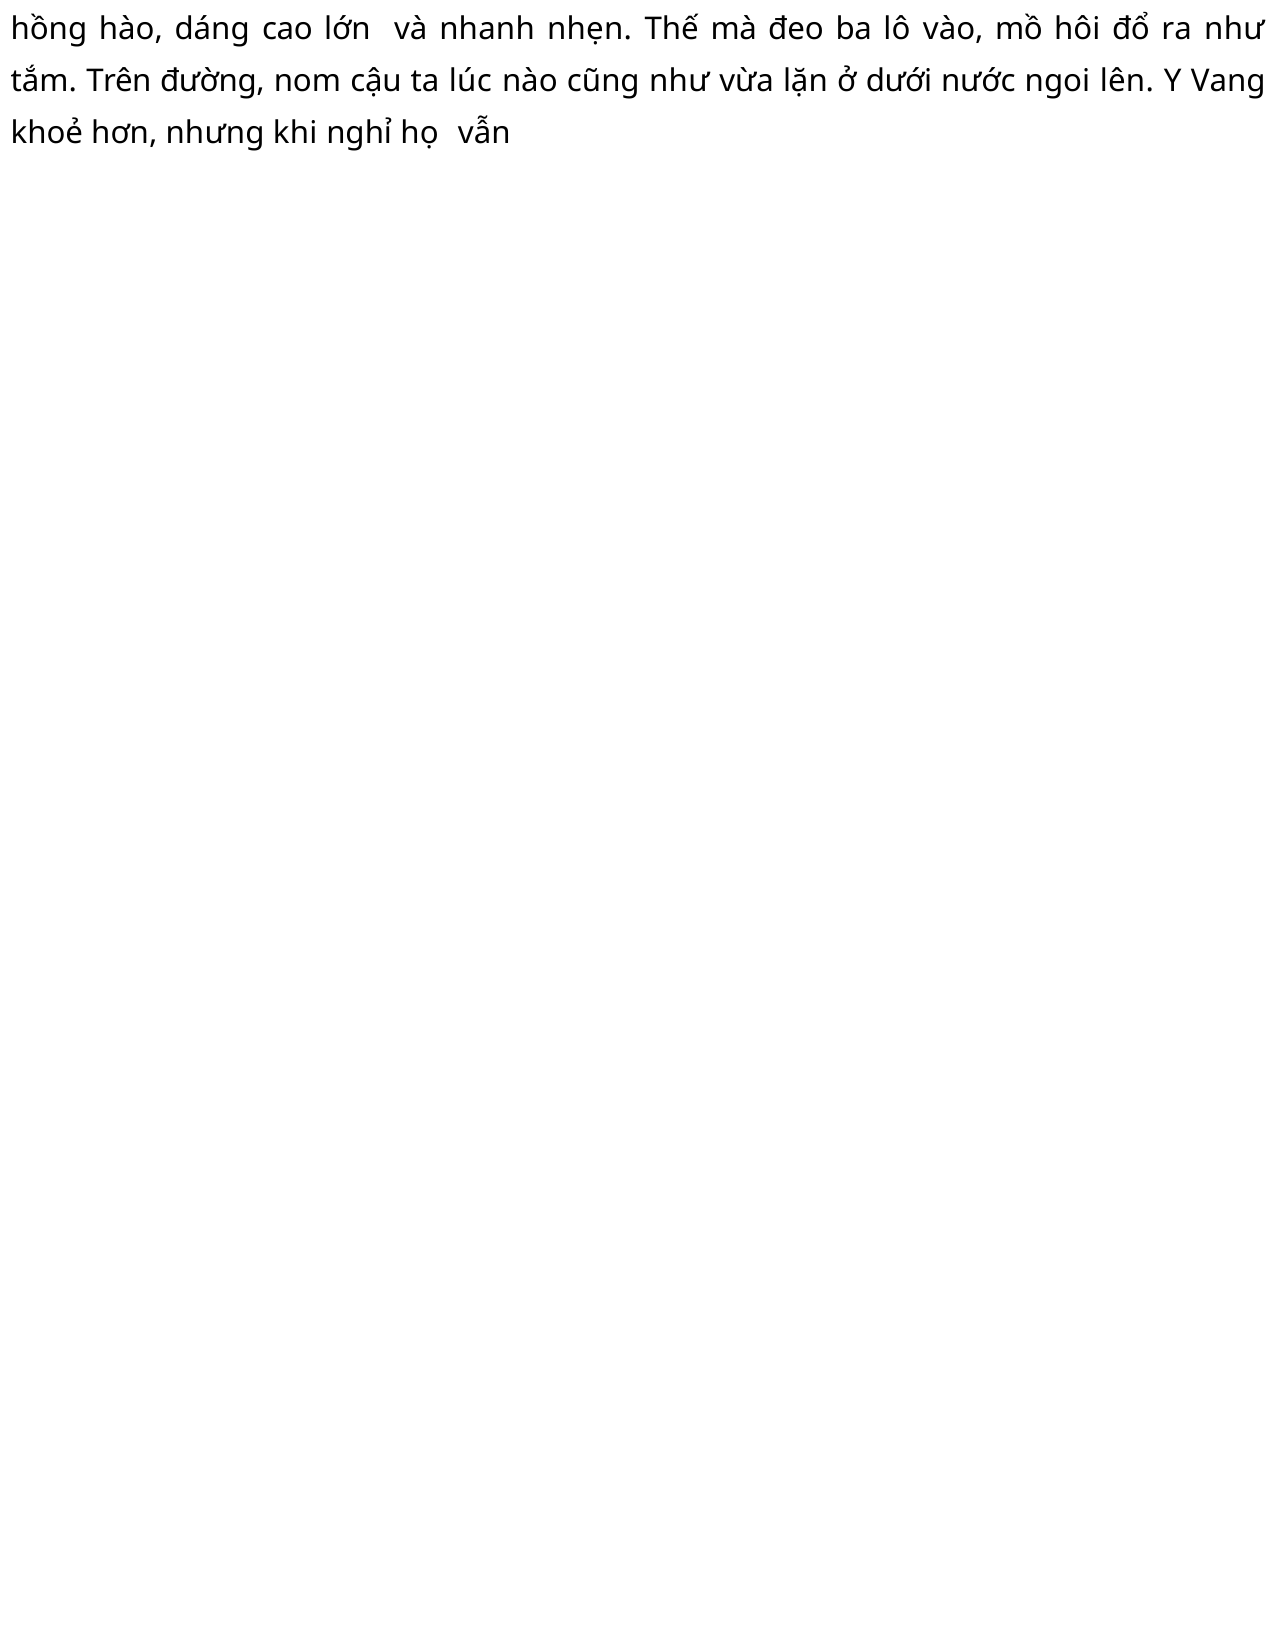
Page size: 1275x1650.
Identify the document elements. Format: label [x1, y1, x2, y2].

text [10, 6, 1266, 153]
